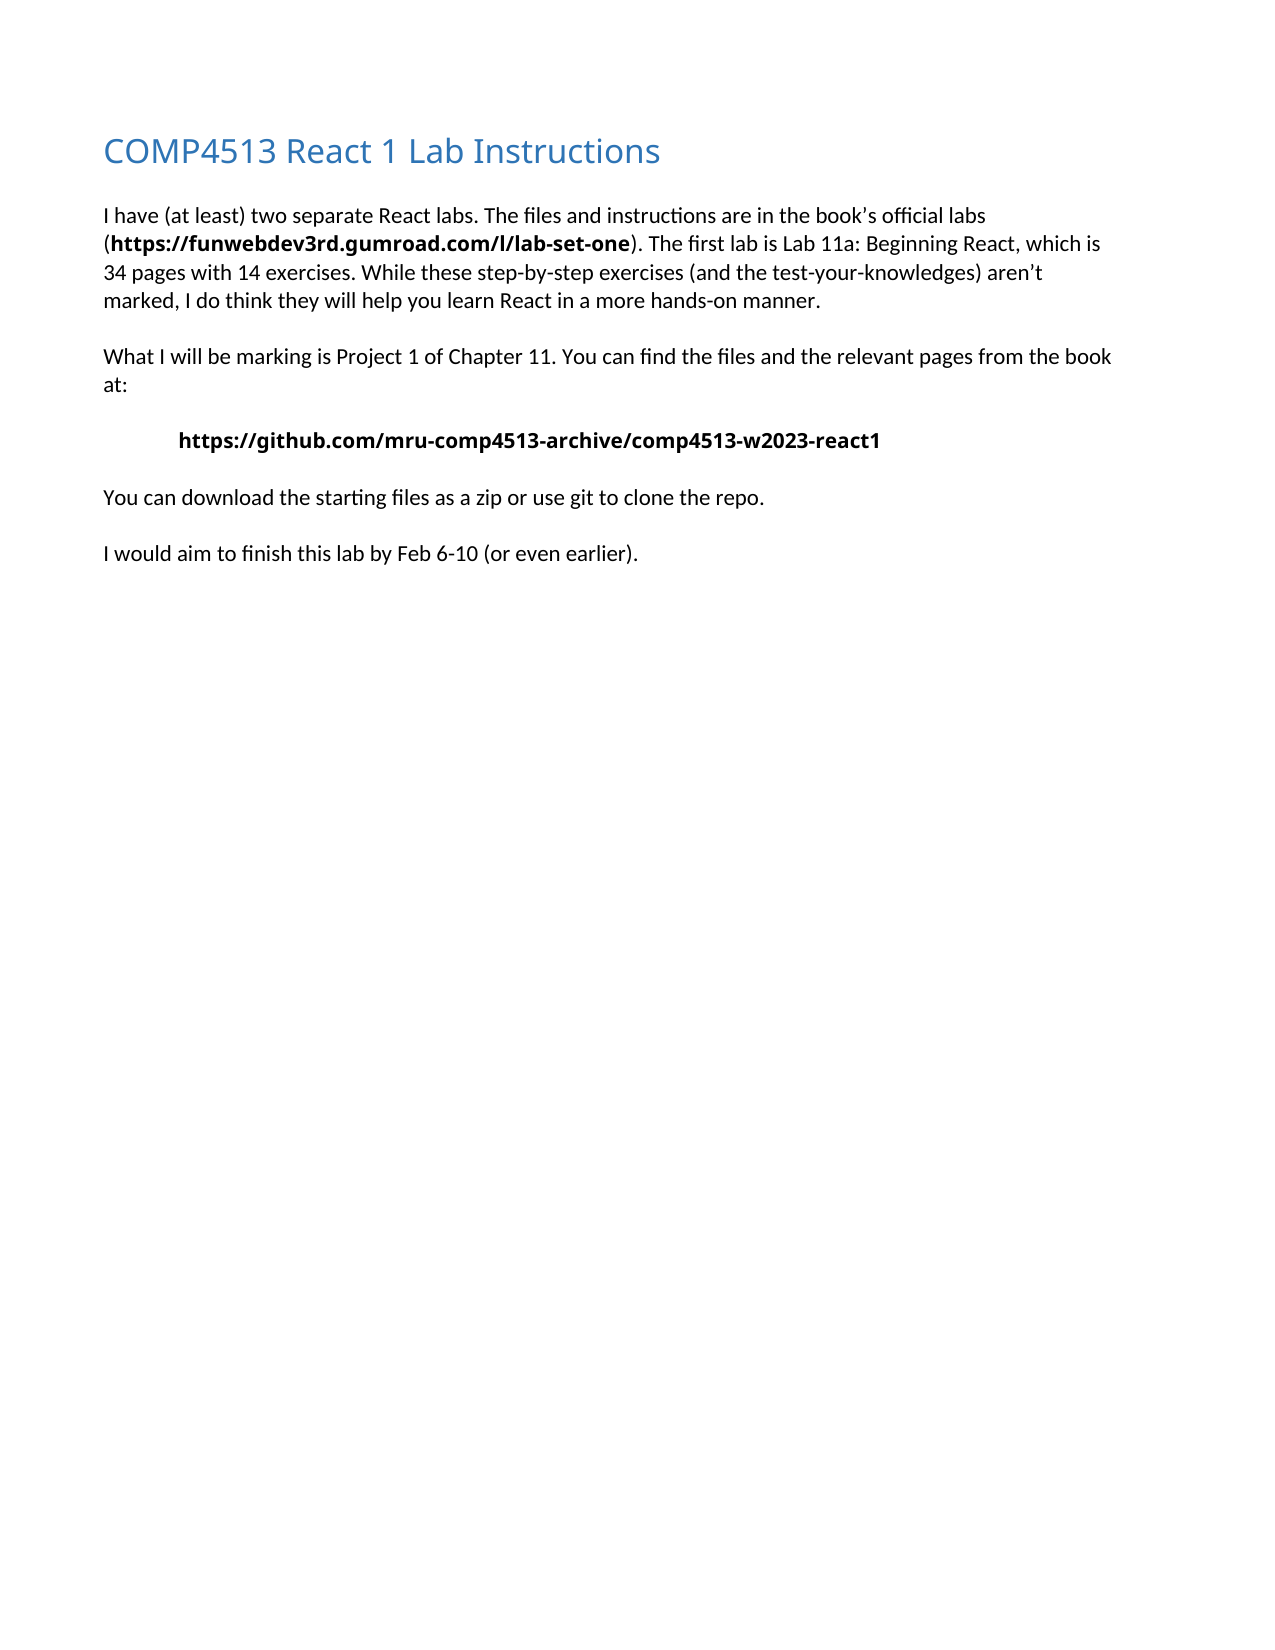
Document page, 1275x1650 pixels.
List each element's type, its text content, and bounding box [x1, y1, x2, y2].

text https://github.com/mru-comp4513-archive/comp4513-w2023-react1 [178, 426, 1191, 454]
text I have (at least) two separate React labs. The files and instructions are in the book’s official labs (https://funwebdev3rd.gumroad.com/l/lab-set-one). The first lab is Lab 11a: Beginning React, which is 34 pages with 14 exercises. While these step-by-step exercises (and the test-your-knowledges) aren’t marked, I do think they will help you learn React in a more hands-on manner. [103, 202, 1125, 314]
text I would aim to finish this lab by Feb 6-10 (or even earlier). [103, 539, 1125, 567]
subtitle COMP4513 React 1 Lab Instructions [103, 128, 1125, 173]
text You can download the starting files as a zip or use git to clone the repo. [103, 483, 1125, 511]
text What I will be marking is Project 1 of Chapter 11. You can find the files and the relevant pages from the book at: [103, 342, 1125, 398]
